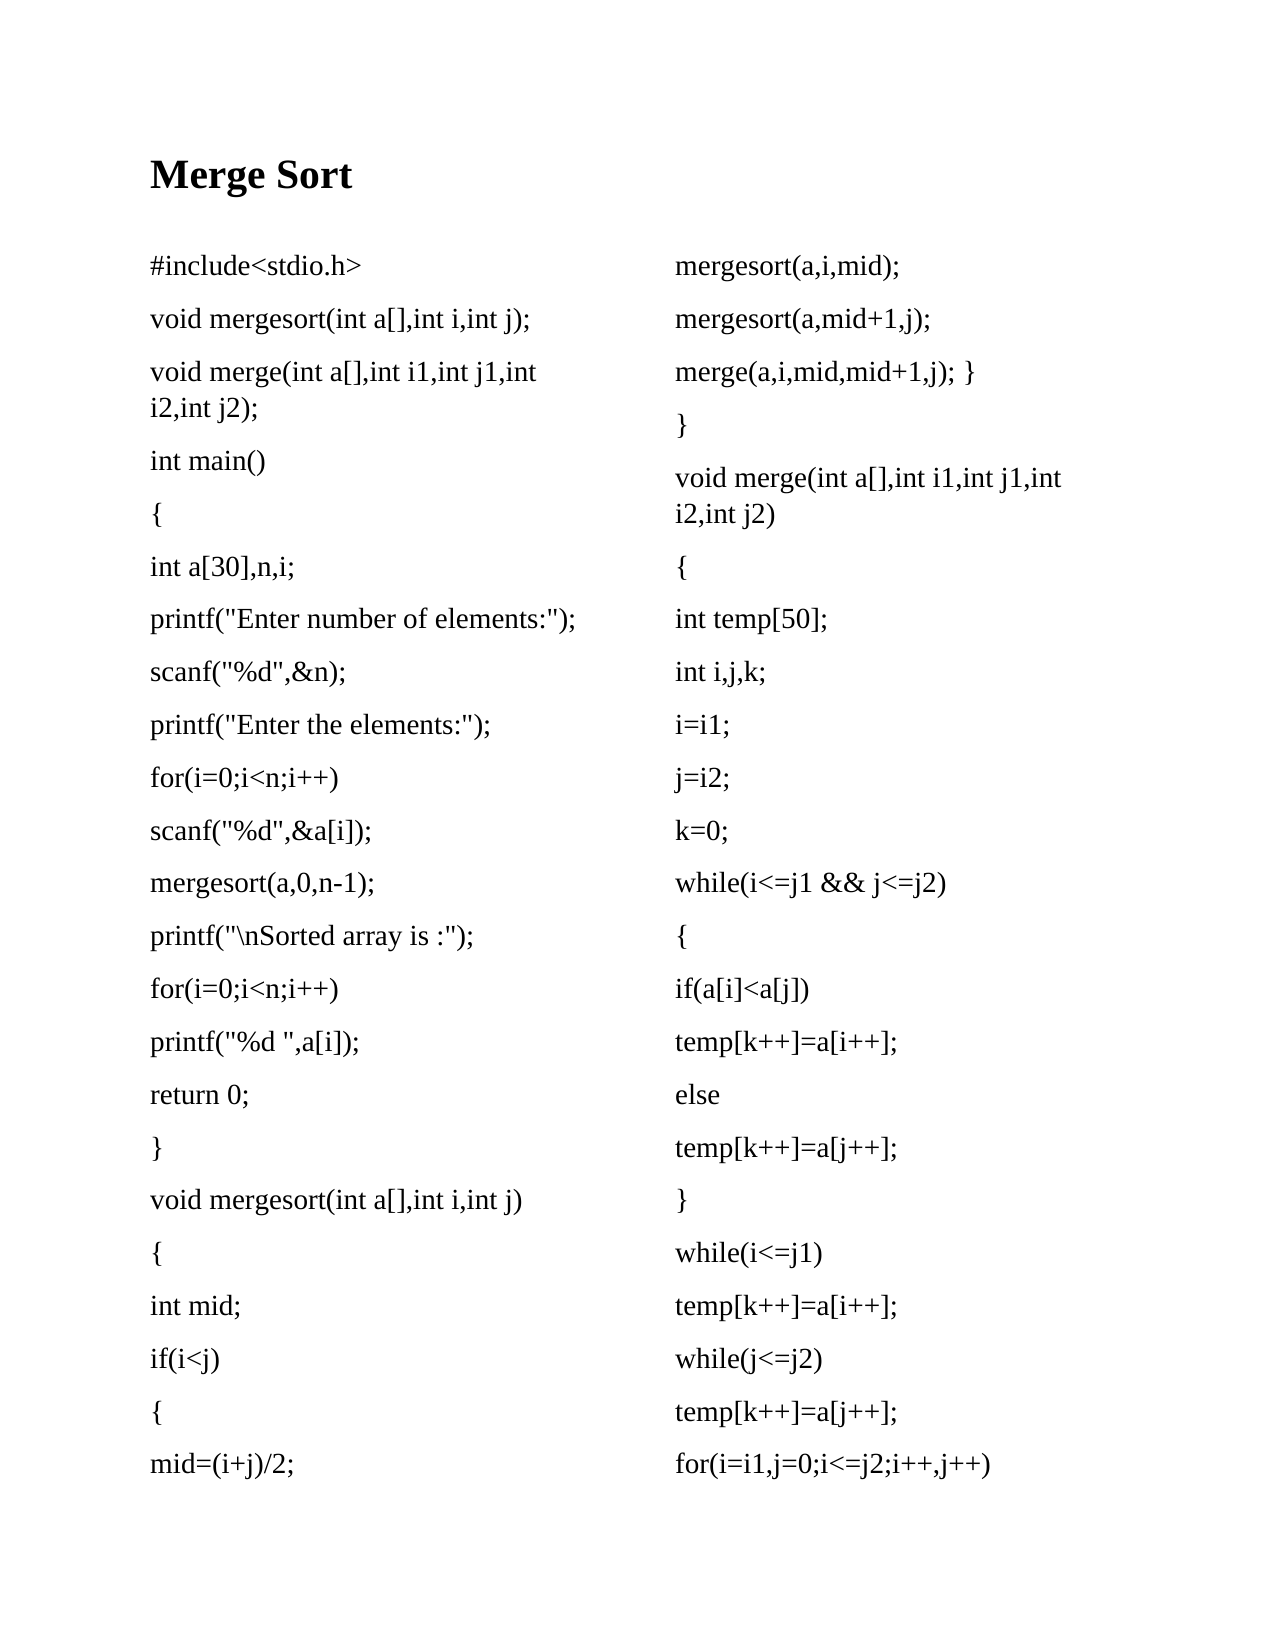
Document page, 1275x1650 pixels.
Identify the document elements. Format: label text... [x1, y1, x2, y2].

text printf("Enter the elements:"); [150, 707, 600, 741]
text for(i=i1,j=0;i<=j2;i++,j++) [675, 1447, 1125, 1480]
text mergesort(a,i,mid); [675, 248, 1125, 282]
text void mergesort(int a[],int i,int j); [150, 301, 600, 335]
text } [675, 1182, 1125, 1216]
text printf("Enter number of elements:"); [150, 602, 600, 635]
text printf("\nSorted array is :"); [150, 918, 600, 952]
text void merge(int a[],int i1,int j1,int i2,int j2) [675, 460, 1125, 529]
text temp[k++]=a[i++]; [675, 1288, 1125, 1322]
text void mergesort(int a[],int i,int j) [150, 1182, 600, 1216]
text } [150, 1130, 600, 1163]
text { [150, 496, 600, 529]
text { [150, 1235, 600, 1269]
text void merge(int a[],int i1,int j1,int i2,int j2); [150, 354, 600, 424]
text int main() [150, 443, 600, 477]
text { [675, 918, 1125, 952]
text mergesort(a,mid+1,j); [675, 301, 1125, 335]
text int temp[50]; [675, 602, 1125, 635]
text k=0; [675, 813, 1125, 846]
text #include<stdio.h> [150, 248, 600, 282]
text temp[k++]=a[i++]; [675, 1024, 1125, 1058]
text { [150, 1394, 600, 1427]
text j=i2; [675, 760, 1125, 793]
text i=i1; [675, 707, 1125, 741]
text temp[k++]=a[j++]; [675, 1130, 1125, 1163]
text mergesort(a,0,n-1); [150, 866, 600, 899]
text return 0; [150, 1077, 600, 1110]
text scanf("%d",&n); [150, 654, 600, 688]
text merge(a,i,mid,mid+1,j); } [675, 354, 1125, 388]
text while(i<=j1 && j<=j2) [675, 866, 1125, 899]
text if(a[i]<a[j]) [675, 971, 1125, 1005]
text while(j<=j2) [675, 1341, 1125, 1374]
text printf("%d ",a[i]); [150, 1024, 600, 1058]
text int i,j,k; [675, 654, 1125, 688]
text if(i<j) [150, 1341, 600, 1374]
text scanf("%d",&a[i]); [150, 813, 600, 846]
text mid=(i+j)/2; [150, 1447, 600, 1480]
text for(i=0;i<n;i++) [150, 971, 600, 1005]
text } [675, 407, 1125, 441]
text { [675, 549, 1125, 582]
text int a[30],n,i; [150, 549, 600, 582]
text else [675, 1077, 1125, 1110]
text for(i=0;i<n;i++) [150, 760, 600, 793]
text temp[k++]=a[j++]; [675, 1394, 1125, 1427]
text int mid; [150, 1288, 600, 1322]
text while(i<=j1) [675, 1235, 1125, 1269]
subtitle Merge Sort [150, 150, 1125, 198]
